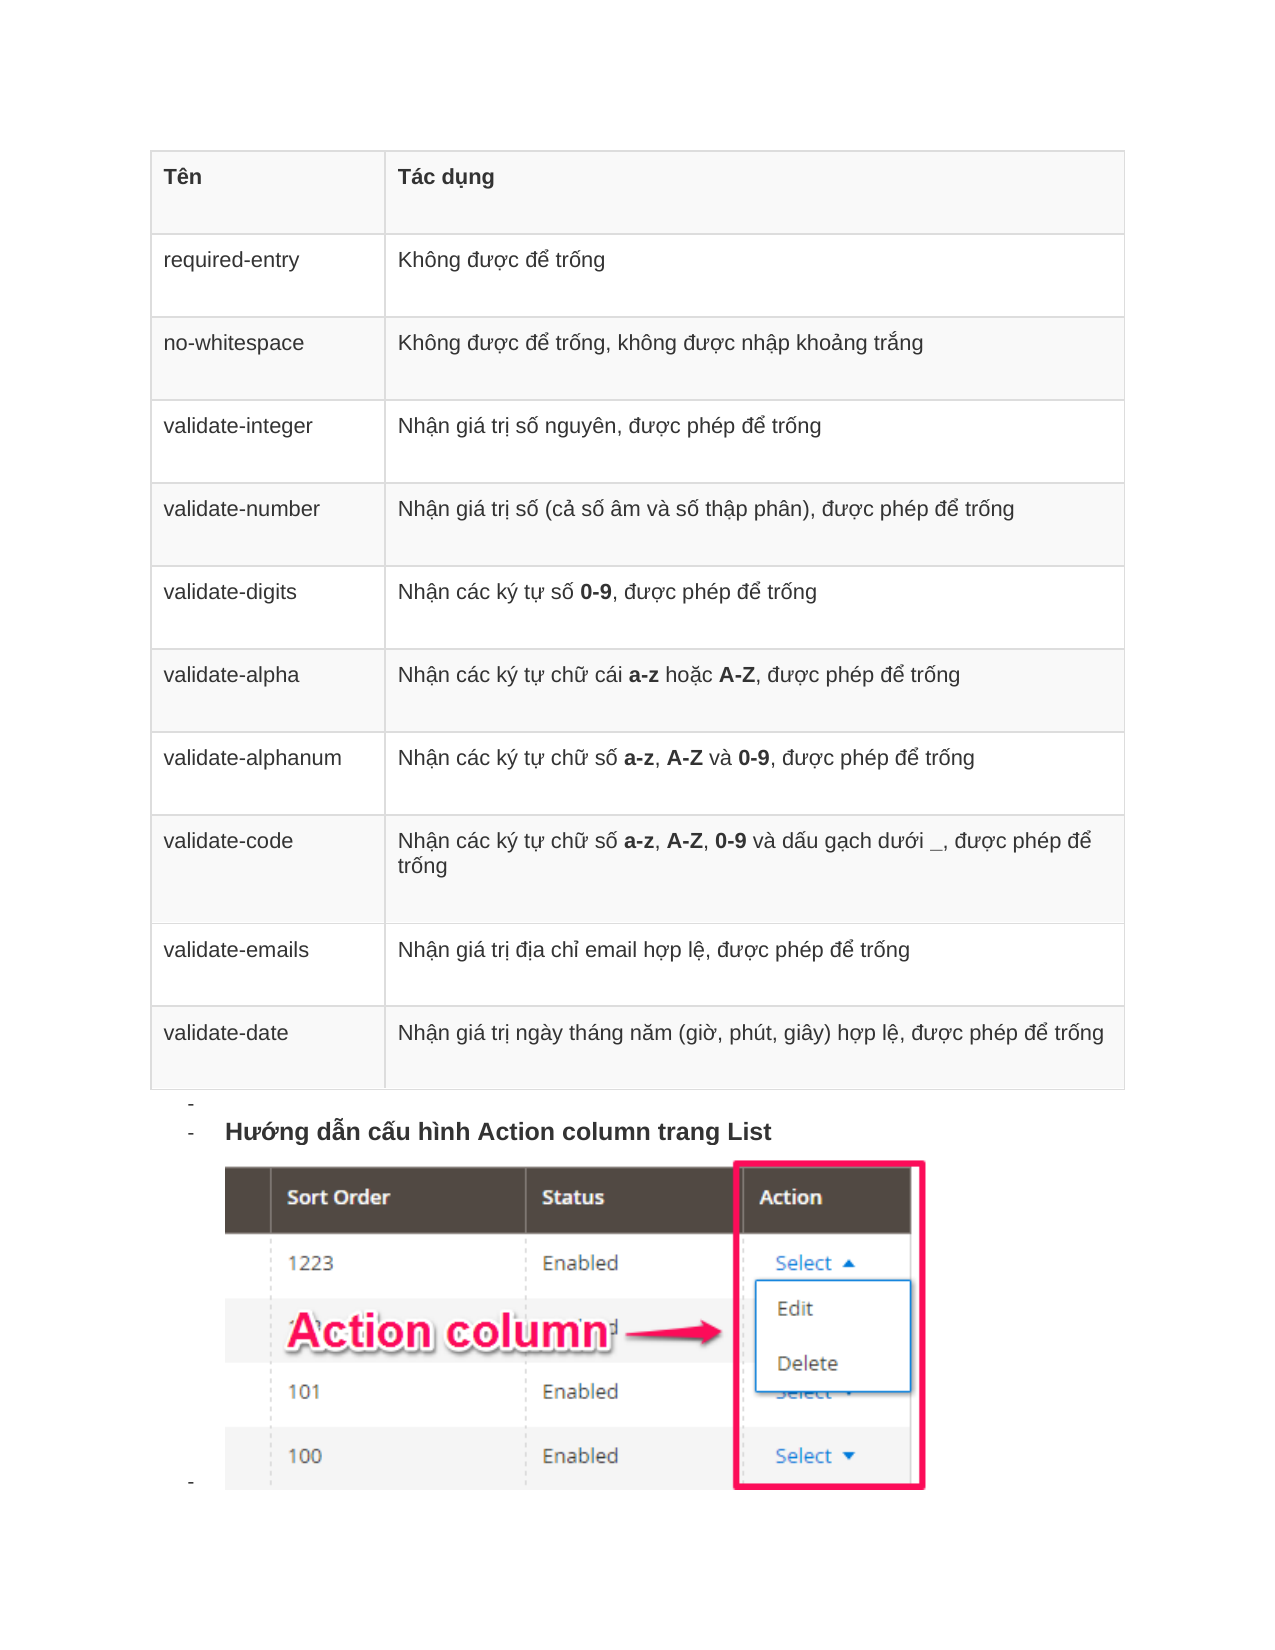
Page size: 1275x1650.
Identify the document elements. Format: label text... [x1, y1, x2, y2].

table_cell Nhận các ký tự chữ số a-z, A-Z, 0-9 và dấu gạch dưới _, được phép để trống [386, 816, 1124, 922]
table_cell Không được để trống, không được nhập khoảng trắng [386, 318, 1124, 399]
table_cell validate-digits [152, 567, 384, 648]
list Hướng dẫn cấu hình Action column trang List [187, 1117, 1226, 1146]
table_cell required-entry [152, 235, 384, 316]
table_header Tên [152, 152, 384, 233]
table_cell validate-date [152, 1007, 384, 1088]
picture [225, 1145, 932, 1490]
table_cell Nhận giá trị số nguyên, được phép để trống [386, 401, 1124, 482]
table_cell Nhận giá trị ngày tháng năm (giờ, phút, giây) hợp lệ, được phép để trống [386, 1007, 1124, 1088]
table_cell Nhận giá trị số (cả số âm và số thập phân), được phép để trống [386, 484, 1124, 565]
table_cell validate-alphanum [152, 733, 384, 814]
table_cell Nhận các ký tự chữ cái a-z hoặc A-Z, được phép để trống [386, 650, 1124, 731]
table_cell Nhận các ký tự chữ số a-z, A-Z và 0-9, được phép để trống [386, 733, 1124, 814]
table_cell no-whitespace [152, 318, 384, 399]
table_cell Nhận các ký tự số 0-9, được phép để trống [386, 567, 1124, 648]
table_cell validate-alpha [152, 650, 384, 731]
table_cell validate-emails [152, 924, 384, 1005]
table_cell Nhận giá trị địa chỉ email hợp lệ, được phép để trống [386, 924, 1124, 1005]
table_cell validate-code [152, 816, 384, 922]
table_cell Không được để trống [386, 235, 1124, 316]
table_header Tác dụng [386, 152, 1124, 233]
table_cell validate-integer [152, 401, 384, 482]
table_cell validate-number [152, 484, 384, 565]
